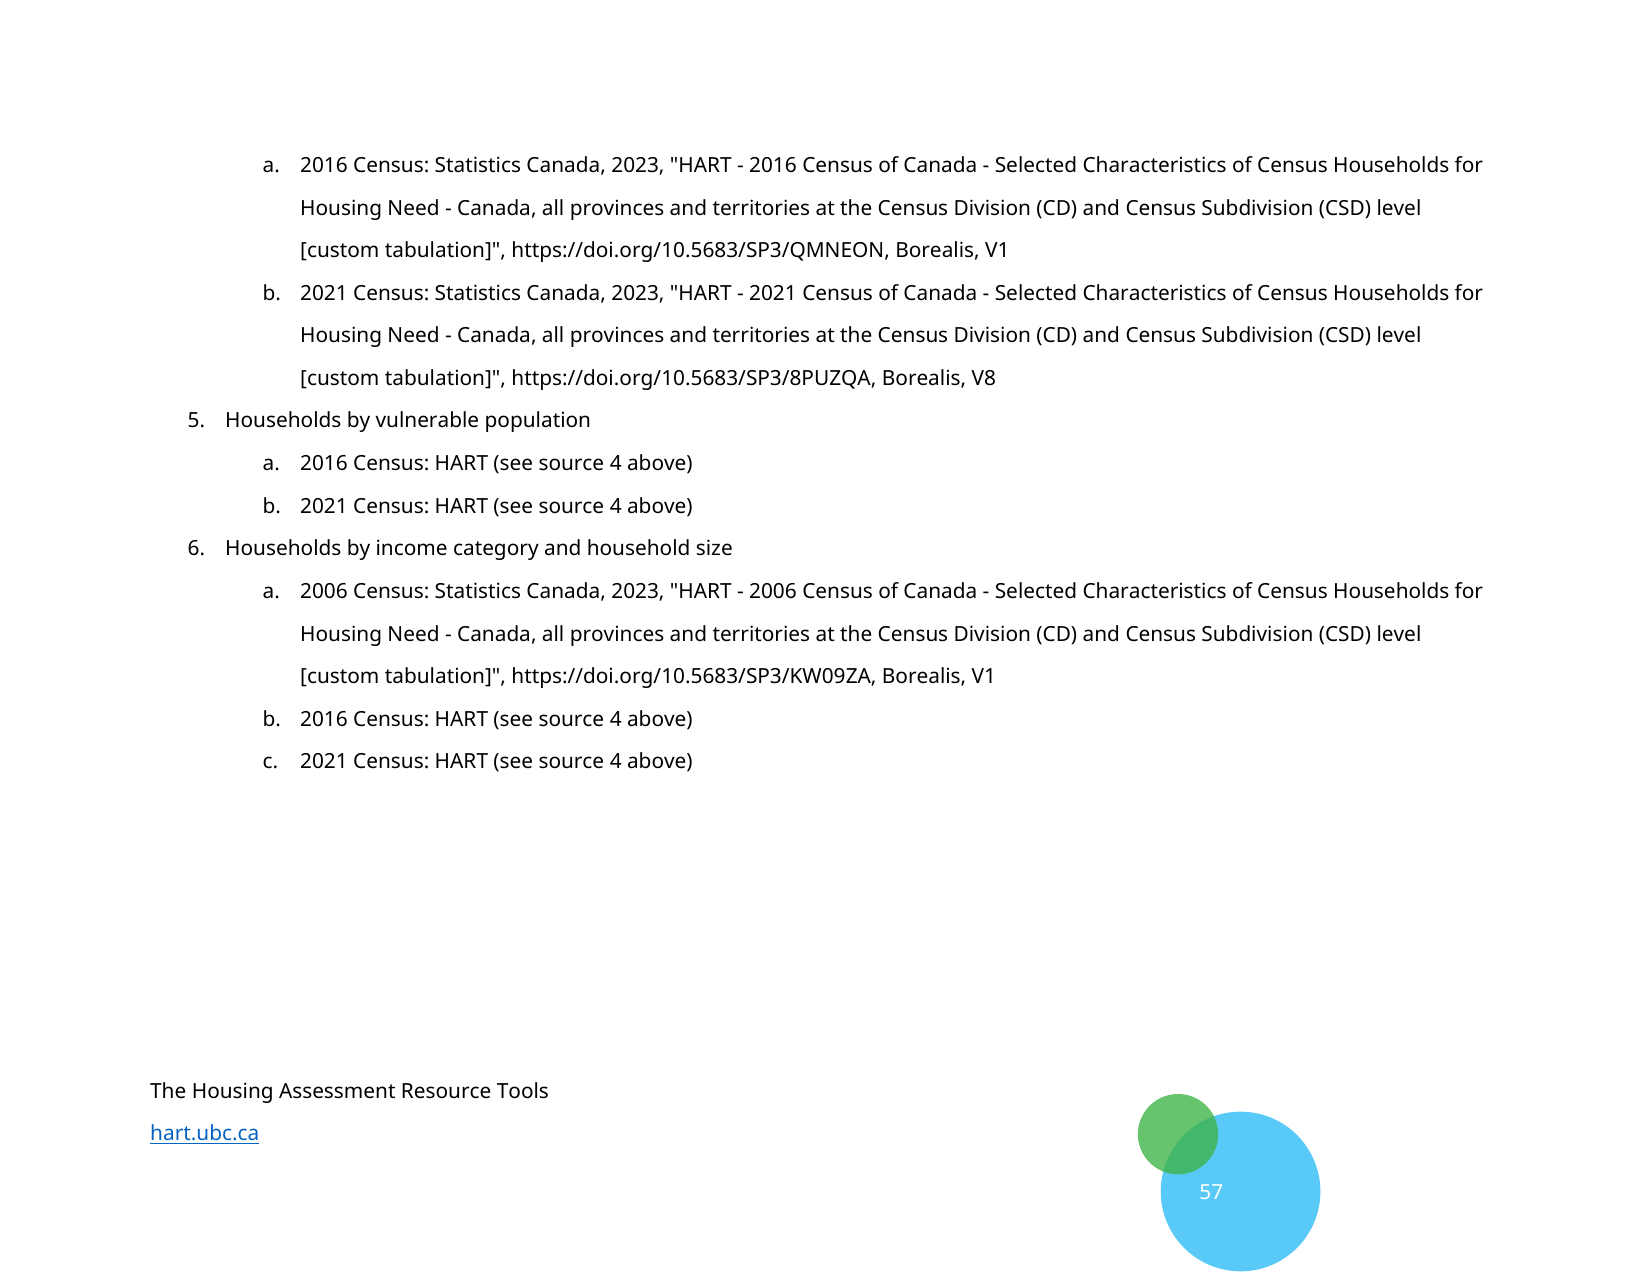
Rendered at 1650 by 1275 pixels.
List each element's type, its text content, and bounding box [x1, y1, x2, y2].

list 2006 Census: Statistics Canada, 2023, "HART - 2006 Census of Canada - Selected Characteristics of Census Households for Housing Need - Canada, all provinces and territories at the Census Division (CD) and Census Subdivision (CSD) level [custom tabulation]", https://doi.org/10.5683/SP3/KW09ZA, Borealis, V1 [262, 576, 1500, 690]
list 2021 Census: HART (see source 4 above) [262, 746, 1500, 775]
list 2016 Census: HART (see source 4 above) [262, 448, 1500, 477]
list Households by vulnerable population [187, 406, 1500, 434]
list 2016 Census: HART (see source 4 above) [262, 704, 1500, 732]
list 2016 Census: Statistics Canada, 2023, "HART - 2016 Census of Canada - Selected Characteristics of Census Households for Housing Need - Canada, all provinces and territories at the Census Division (CD) and Census Subdivision (CSD) level [custom tabulation]", https://doi.org/10.5683/SP3/QMNEON, Borealis, V1 [262, 150, 1500, 264]
list 2021 Census: Statistics Canada, 2023, "HART - 2021 Census of Canada - Selected Characteristics of Census Households for Housing Need - Canada, all provinces and territories at the Census Division (CD) and Census Subdivision (CSD) level [custom tabulation]", https://doi.org/10.5683/SP3/8PUZQA, Borealis, V8 [262, 278, 1500, 391]
list 2021 Census: HART (see source 4 above) [262, 491, 1500, 519]
list Households by income category and household size [187, 533, 1500, 562]
